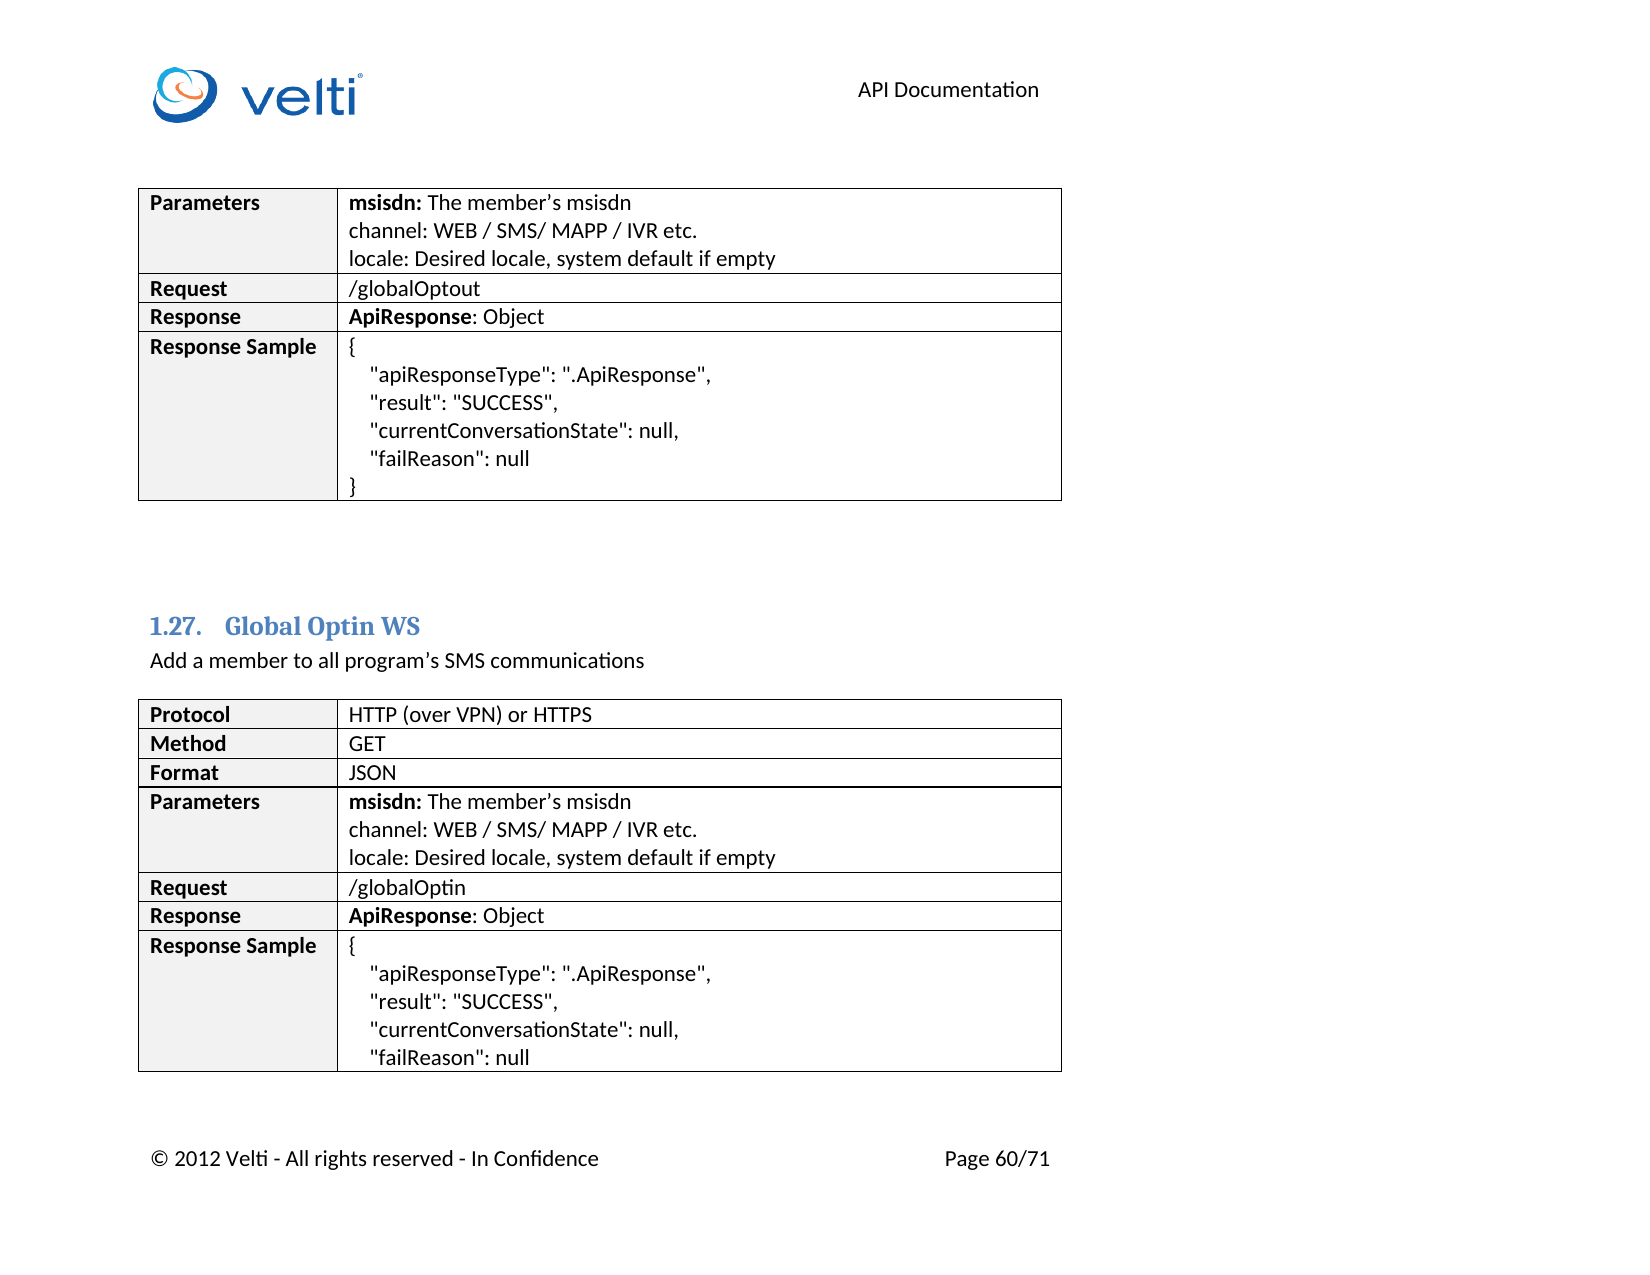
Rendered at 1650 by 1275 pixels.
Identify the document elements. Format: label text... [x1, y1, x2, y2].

table_cell { "apiResponseType": ".ApiResponse", "result": "SUCCESS", "currentConversationState": null, "failReason": null } [338, 332, 1061, 500]
picture [153, 67, 363, 123]
table_header Protocol [139, 700, 337, 728]
table_cell /globalOptout [338, 274, 1061, 302]
table_cell { "apiResponseType": ".ApiResponse", "result": "SUCCESS", "currentConversationState": null, "failReason": null } [338, 931, 1061, 1071]
table_cell Request [139, 873, 337, 901]
table_cell /globalOptin [338, 873, 1061, 901]
table_cell Parameters [139, 189, 337, 273]
subtitle Global Optin WS [150, 611, 1500, 642]
table_cell Response Sample [139, 332, 337, 500]
table_cell Parameters [139, 788, 337, 872]
table_cell ApiResponse: Object [338, 303, 1061, 331]
table_cell Response [139, 902, 337, 930]
table_cell Response Sample [139, 931, 337, 1071]
table_cell Request [139, 274, 337, 302]
text Add a member to all program’s SMS communications [150, 646, 1500, 674]
table_cell JSON [338, 759, 1061, 786]
table_cell Format [139, 759, 337, 786]
table_cell GET [338, 729, 1061, 757]
table_cell ApiResponse: Object [338, 902, 1061, 930]
table_cell msisdn: The member’s msisdn channel: WEB / SMS/ MAPP / IVR etc. locale: Desired locale, system default if empty [338, 189, 1061, 273]
table_header HTTP (over VPN) or HTTPS [338, 700, 1061, 728]
table_cell msisdn: The member’s msisdn channel: WEB / SMS/ MAPP / IVR etc. locale: Desired locale, system default if empty [338, 788, 1061, 872]
table_cell Response [139, 303, 337, 331]
table_cell Method [139, 729, 337, 757]
